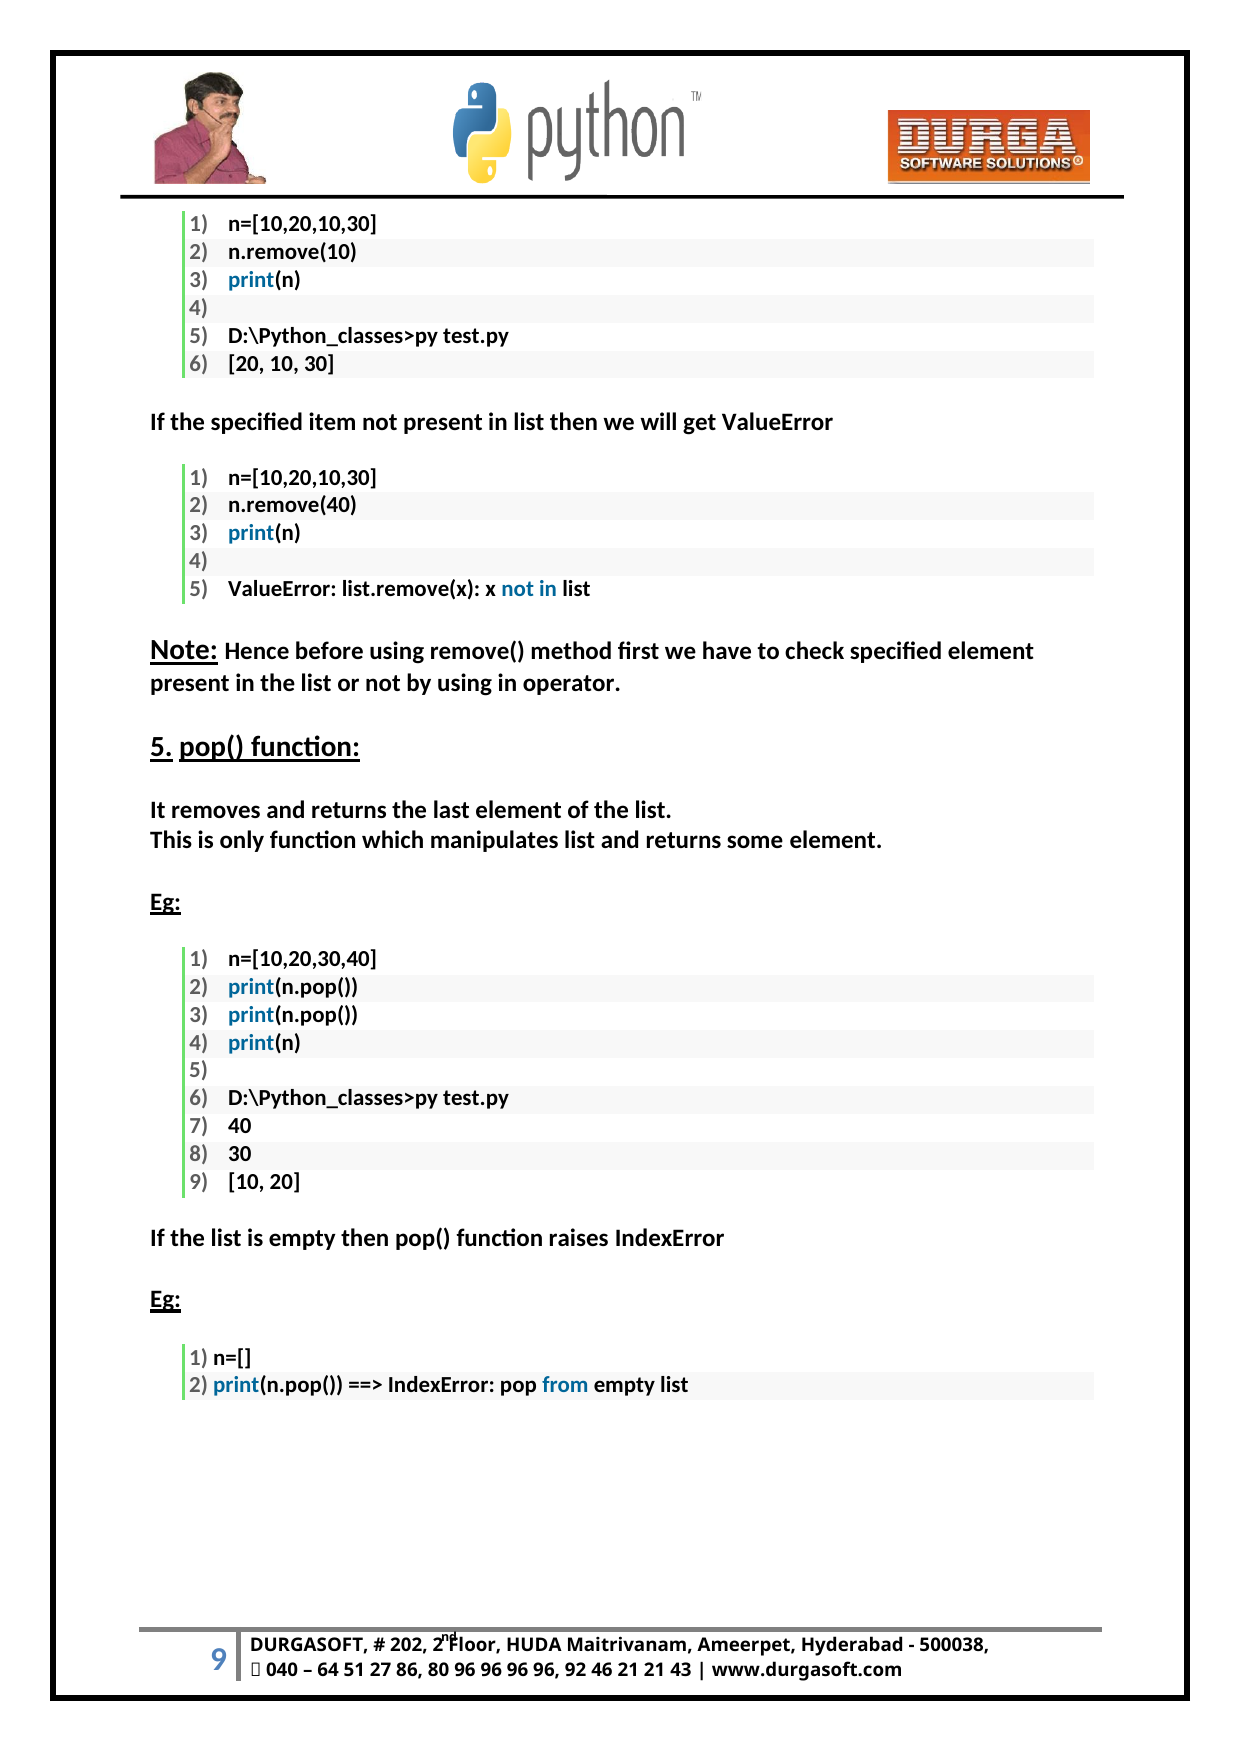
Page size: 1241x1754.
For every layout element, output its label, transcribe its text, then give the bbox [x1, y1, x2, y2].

picture [887, 110, 1090, 184]
table_cell 3) [185, 267, 216, 295]
table_header 1) [185, 464, 216, 492]
text If the list is empty then pop() function raises IndexError Eg: [150, 1222, 750, 1314]
table_cell 8) [185, 1142, 216, 1170]
table_cell print(n) [216, 267, 1094, 295]
table_header n=[10,20,30,40] [216, 947, 1094, 974]
text It removes and returns the last element of the list. [150, 794, 1117, 825]
table_header 1) [185, 211, 216, 239]
table_cell 4) [185, 548, 1094, 576]
table_cell 4) [185, 1030, 216, 1058]
table_cell 6) [185, 351, 216, 378]
table_header 1) [185, 947, 216, 974]
table_cell print(n.pop()) [216, 975, 1094, 1002]
picture [153, 72, 267, 184]
table_cell n.remove(40) [216, 492, 1094, 520]
table_cell print(n.pop()) [216, 1003, 1094, 1030]
table_cell [10, 20] [216, 1170, 1094, 1198]
table_cell 3) [185, 520, 216, 548]
text Note: Hence before using remove() method first we have to check specified element present in the list or not by using in operator. [150, 631, 1074, 698]
table_header 1) n=[] [185, 1344, 1094, 1372]
picture [452, 79, 702, 184]
subtitle pop() function: [150, 728, 1117, 764]
table_cell 2) print(n.pop()) ==> IndexError: pop from empty list [185, 1372, 1094, 1400]
table_cell 2) [185, 492, 216, 520]
table_cell 9) [185, 1170, 216, 1198]
table_cell 2) [185, 975, 216, 1002]
text If the specified item not present in list then we will get ValueError [150, 406, 1117, 437]
table_cell 5) [185, 576, 216, 604]
table_cell ValueError: list.remove(x): x not in list [216, 576, 1094, 604]
text This is only function which manipulates list and returns some element. Eg: [150, 825, 898, 916]
table_cell 7) [185, 1114, 216, 1142]
table_header n=[10,20,10,30] [216, 464, 1094, 492]
table_cell 30 [216, 1142, 1094, 1170]
table_cell 40 [216, 1114, 1094, 1142]
table_cell 4) [185, 295, 1094, 323]
table_cell [20, 10, 30] [216, 351, 1094, 378]
table_header n=[10,20,10,30] [216, 211, 1094, 239]
table_cell print(n) [216, 1030, 1094, 1058]
table_cell 6) [185, 1086, 216, 1114]
table_cell D:\Python_classes>py test.py [216, 1086, 1094, 1114]
table_cell 2) [185, 239, 216, 267]
table_cell n.remove(10) [216, 239, 1094, 267]
table_cell 5) [185, 1058, 1094, 1086]
table_cell 5) [185, 323, 216, 351]
table_cell 3) [185, 1003, 216, 1030]
table_cell print(n) [216, 520, 1094, 548]
table_cell D:\Python_classes>py test.py [216, 323, 1094, 351]
